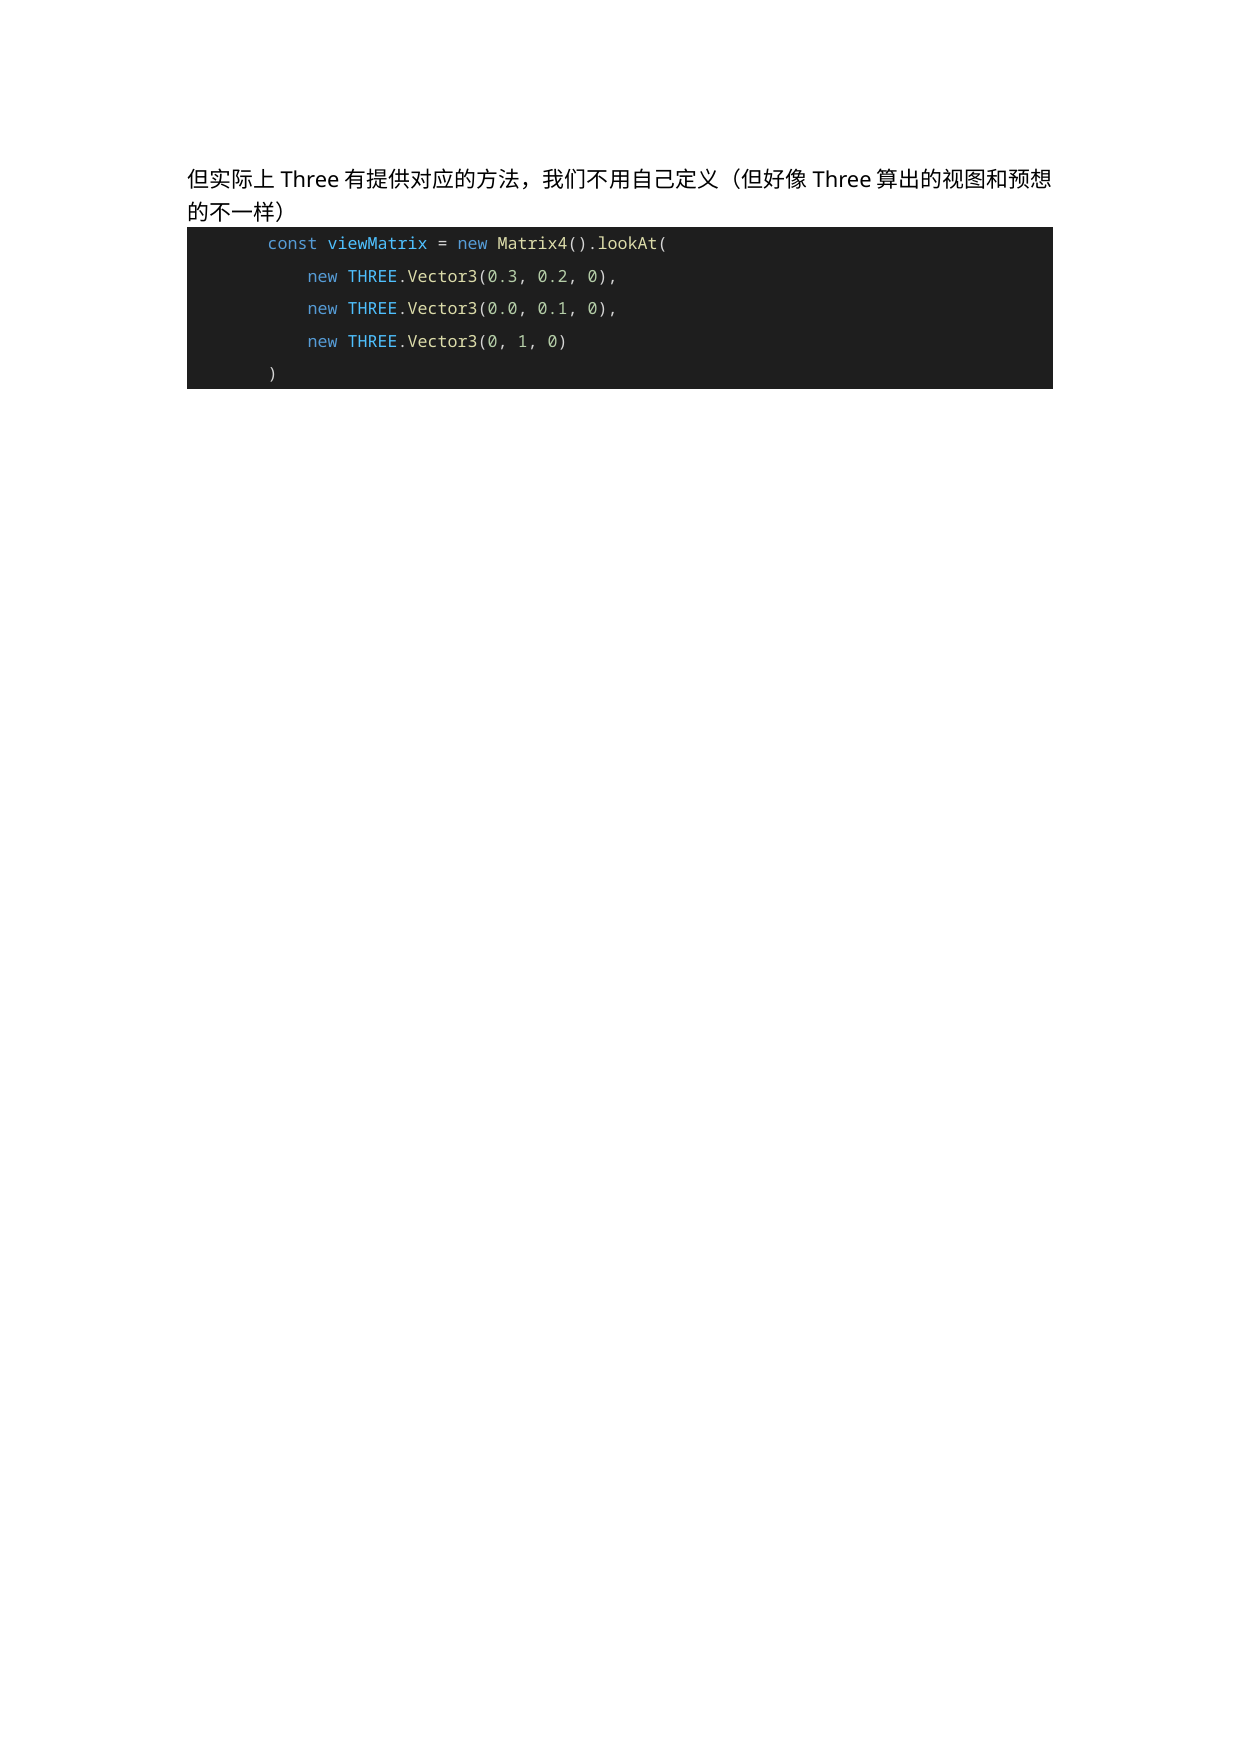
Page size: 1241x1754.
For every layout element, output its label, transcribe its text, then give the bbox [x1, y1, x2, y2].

text ) [187, 357, 1053, 389]
text const viewMatrix = new Matrix4().lookAt( [187, 227, 1053, 259]
text 但实际上Three有提供对应的方法，我们不用自己定义（但好像Three算出的视图和预想的不一样） [187, 162, 1053, 227]
text new THREE.Vector3(0.3, 0.2, 0), [187, 259, 1053, 292]
text new THREE.Vector3(0.0, 0.1, 0), [187, 292, 1053, 324]
text new THREE.Vector3(0, 1, 0) [187, 324, 1053, 357]
